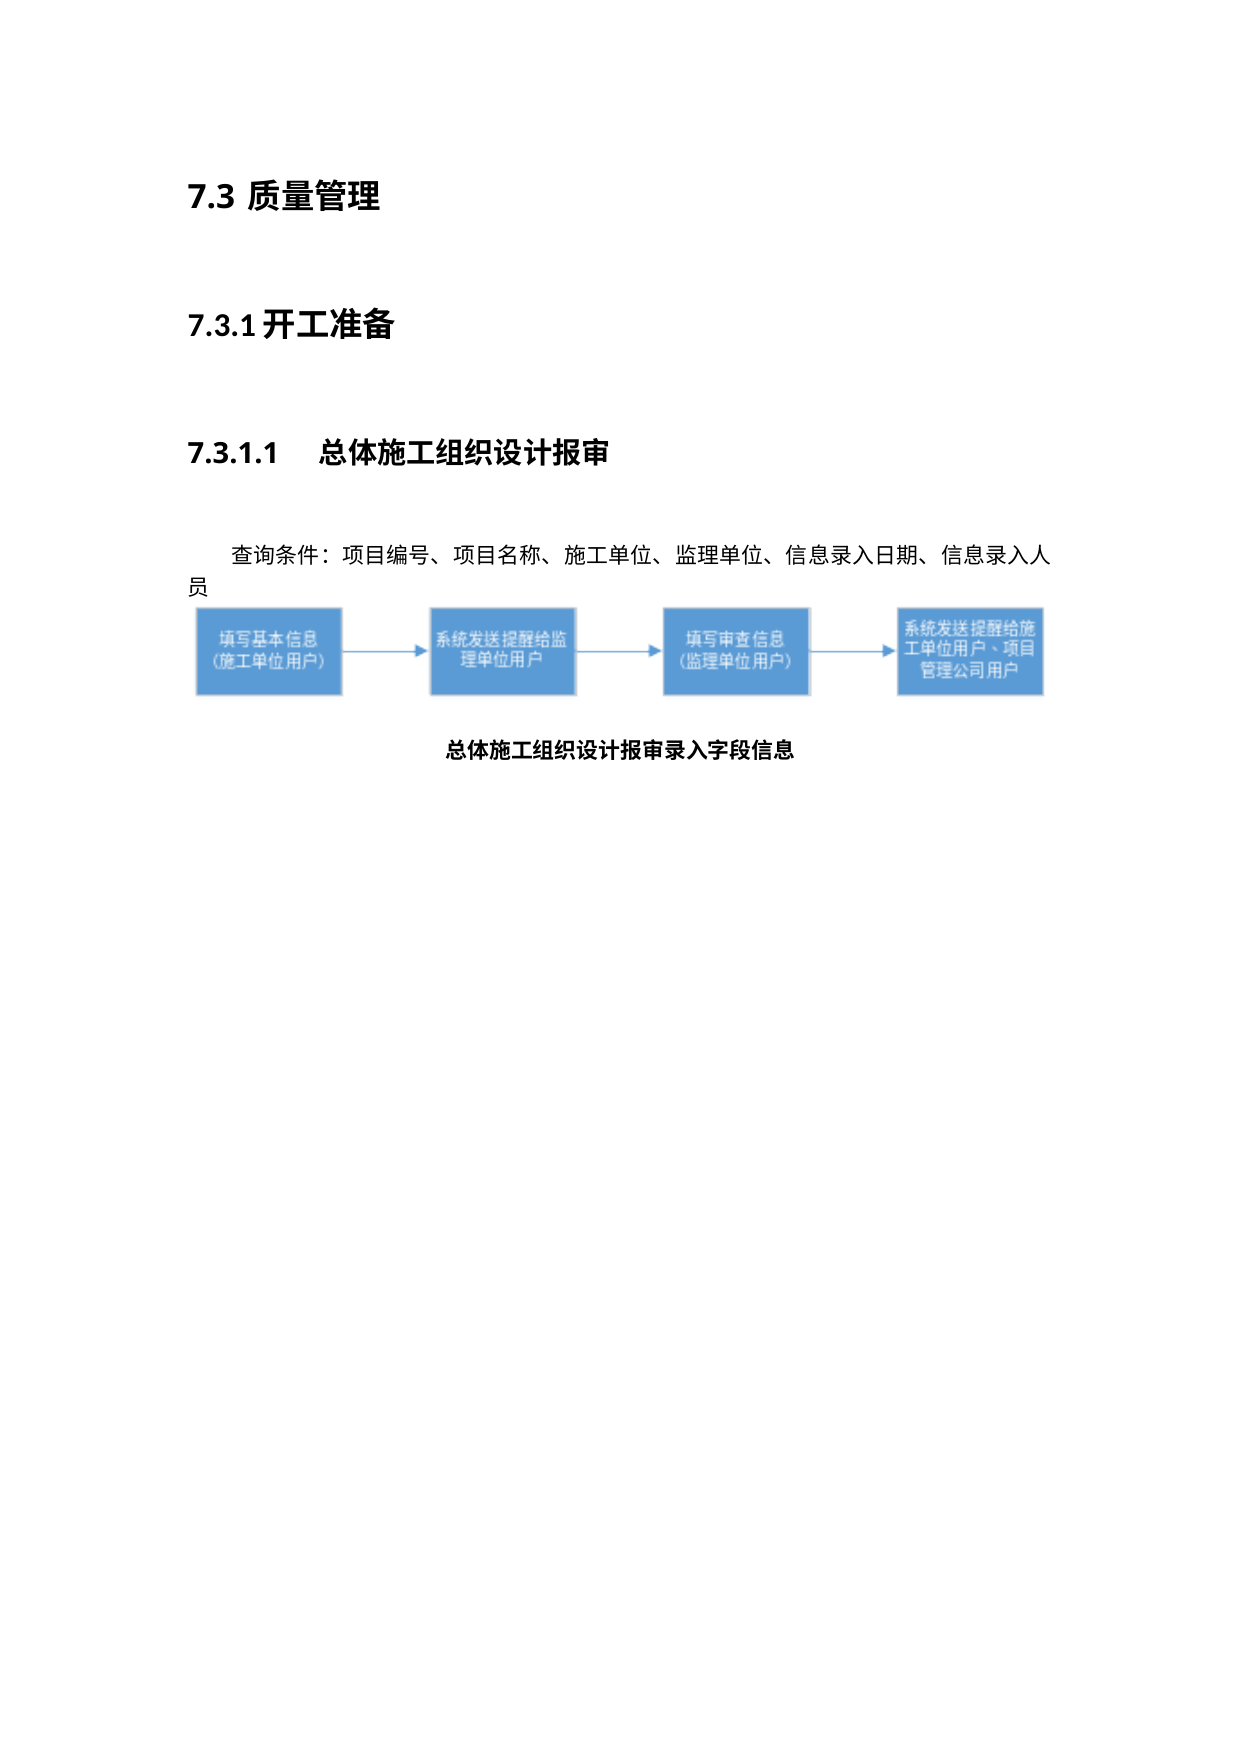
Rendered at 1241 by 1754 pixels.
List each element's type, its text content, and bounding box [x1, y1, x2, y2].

subtitle 开工准备 [187, 289, 1053, 354]
subtitle 质量管理 [187, 162, 1053, 227]
text 查询条件：项目编号、项目名称、施工单位、监理单位、信息录入日期、信息录入人员 [187, 537, 1053, 602]
text 总体施工组织设计报审录入字段信息 [187, 732, 1053, 765]
subtitle 总体施工组织设计报审 [187, 419, 1053, 484]
